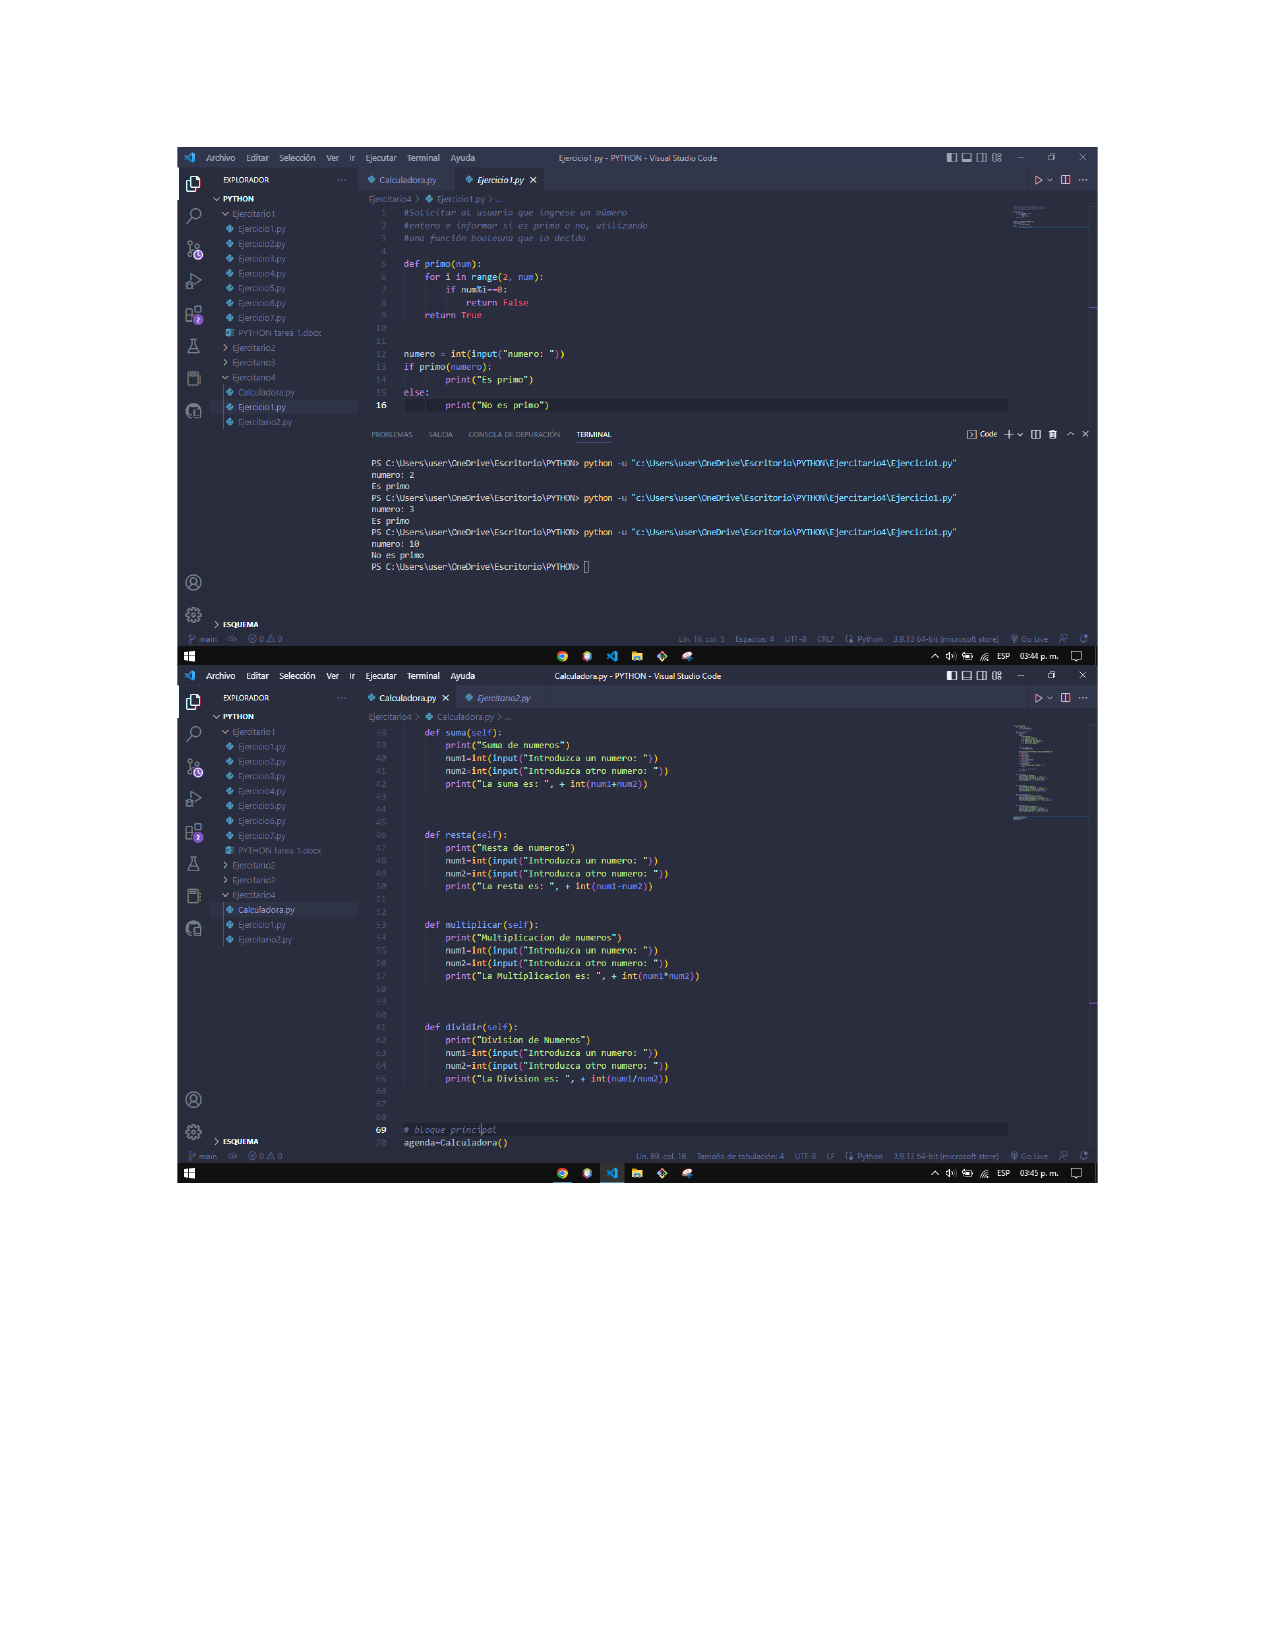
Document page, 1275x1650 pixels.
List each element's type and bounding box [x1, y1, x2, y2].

picture [177, 147, 1098, 1183]
